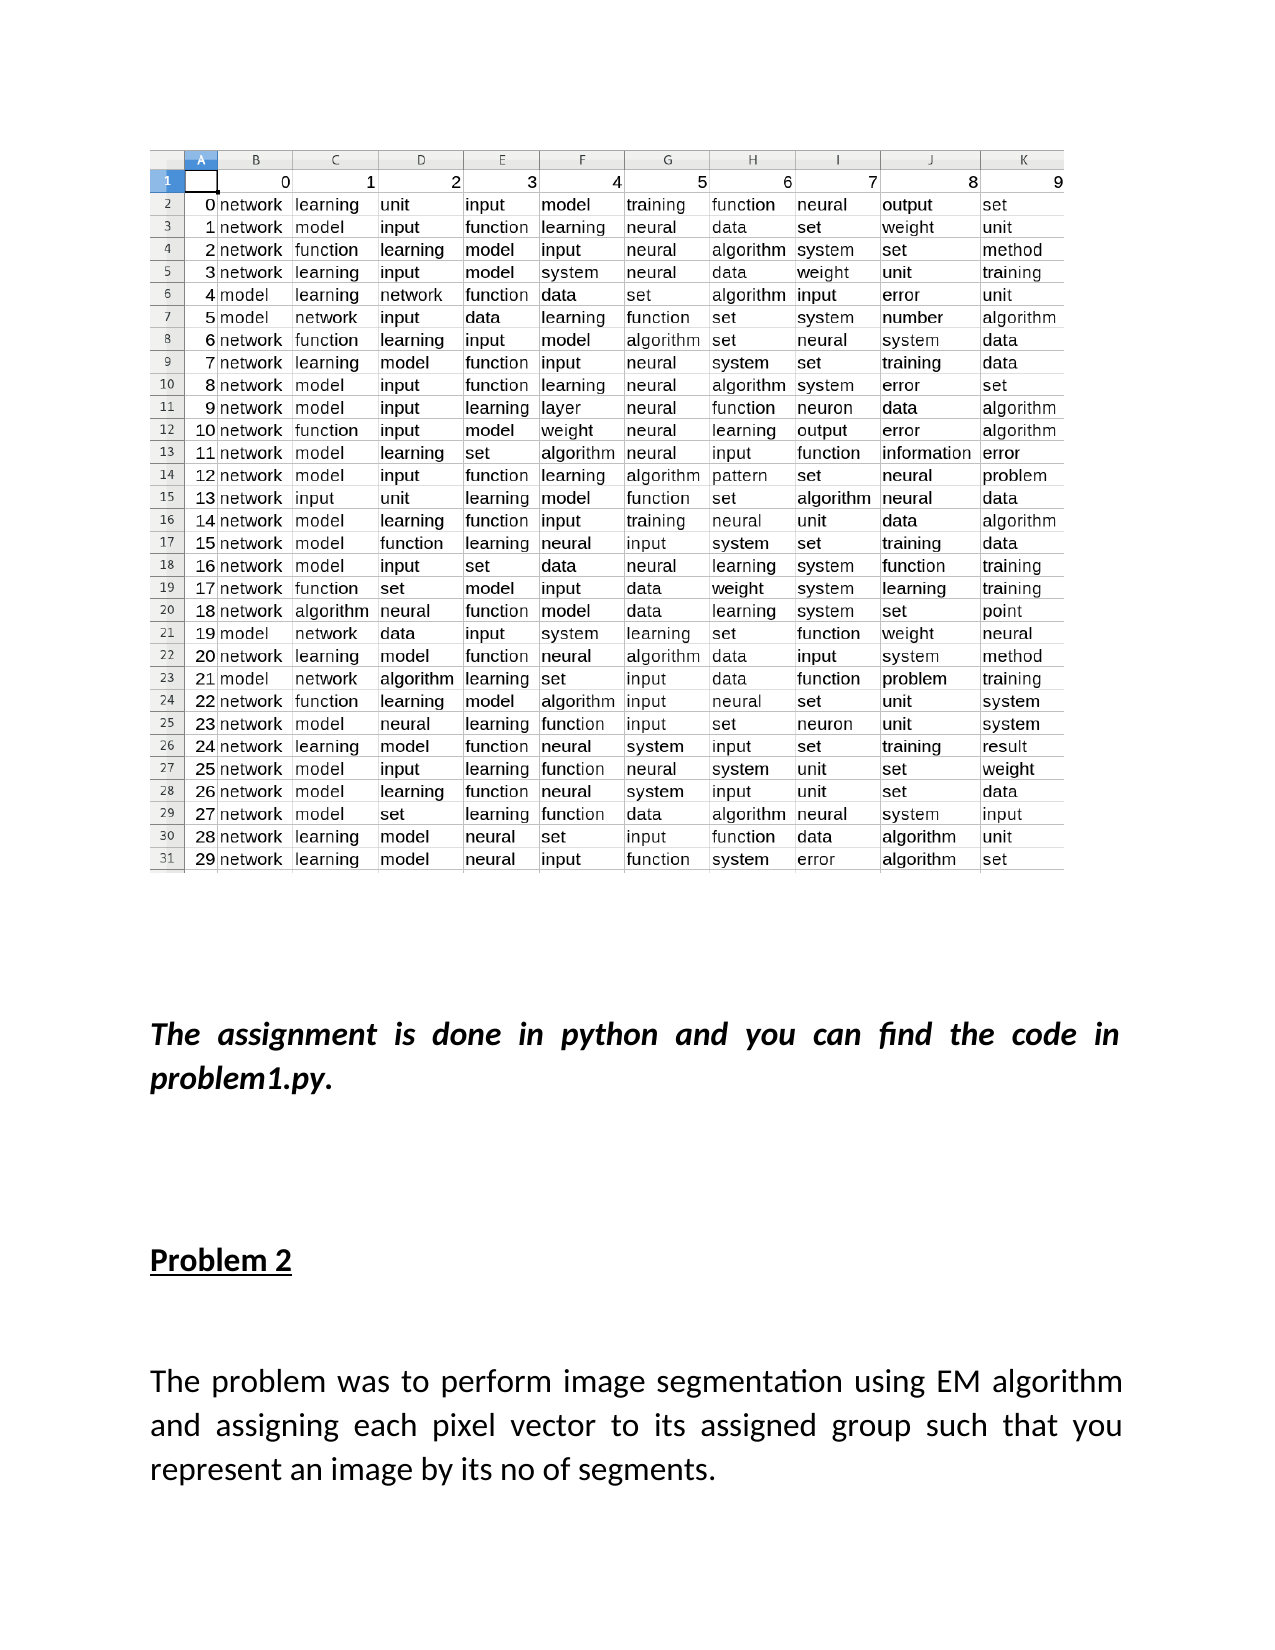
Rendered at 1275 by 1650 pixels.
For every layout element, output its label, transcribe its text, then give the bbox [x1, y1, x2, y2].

text Problem 2 [150, 1239, 1125, 1279]
text The assignment is done in python and you can find the code in problem1.py. [150, 1013, 1125, 1098]
text The problem was to perform image segmentation using EM algorithm and assigning each pixel vector to its assigned group such that you represent an image by its no of segments. [150, 1360, 1125, 1489]
picture [150, 150, 1064, 873]
